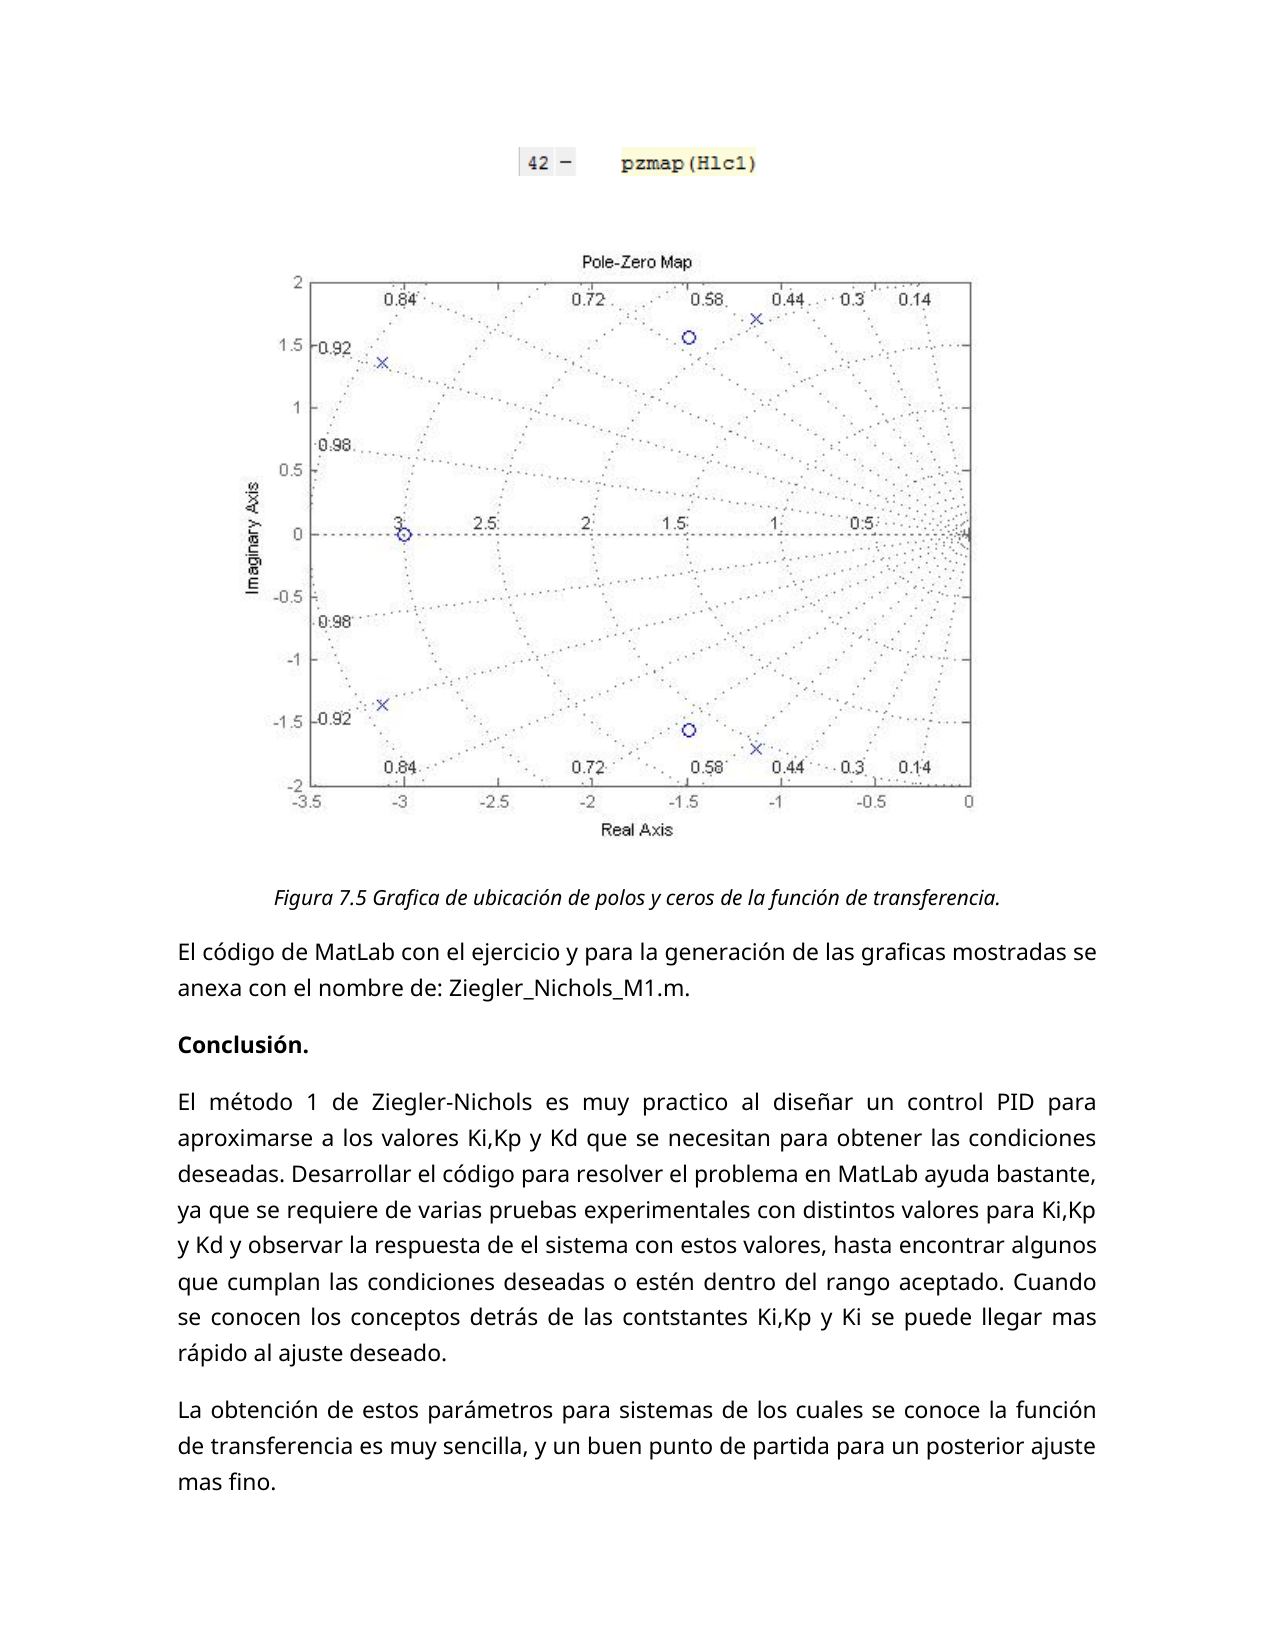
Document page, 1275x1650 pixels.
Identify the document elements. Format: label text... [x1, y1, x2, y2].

picture [518, 147, 757, 176]
text Figura 7.5 Grafica de ubicación de polos y ceros de la función de transferencia. [177, 883, 1098, 911]
text La obtención de estos parámetros para sistemas de los cuales se conoce la función de transferencia es muy sencilla, y un buen punto de partida para un posterior ajuste mas fino. [177, 1394, 1098, 1497]
picture [177, 201, 1053, 858]
text El código de MatLab con el ejercicio y para la generación de las graficas mostradas se anexa con el nombre de: Ziegler_Nichols_M1.m. [177, 936, 1098, 1003]
text Conclusión. [177, 1029, 1098, 1060]
text El método 1 de Ziegler-Nichols es muy practico al diseñar un control PID para aproximarse a los valores Ki,Kp y Kd que se necesitan para obtener las condiciones deseadas. Desarrollar el código para resolver el problema en MatLab ayuda bastante, ya que se requiere de varias pruebas experimentales con distintos valores para Ki,Kp y Kd y observar la respuesta de el sistema con estos valores, hasta encontrar algunos que cumplan las condiciones deseadas o estén dentro del rango aceptado. Cuando se conocen los conceptos detrás de las contstantes Ki,Kp y Ki se puede llegar mas rápido al ajuste deseado. [177, 1086, 1098, 1368]
